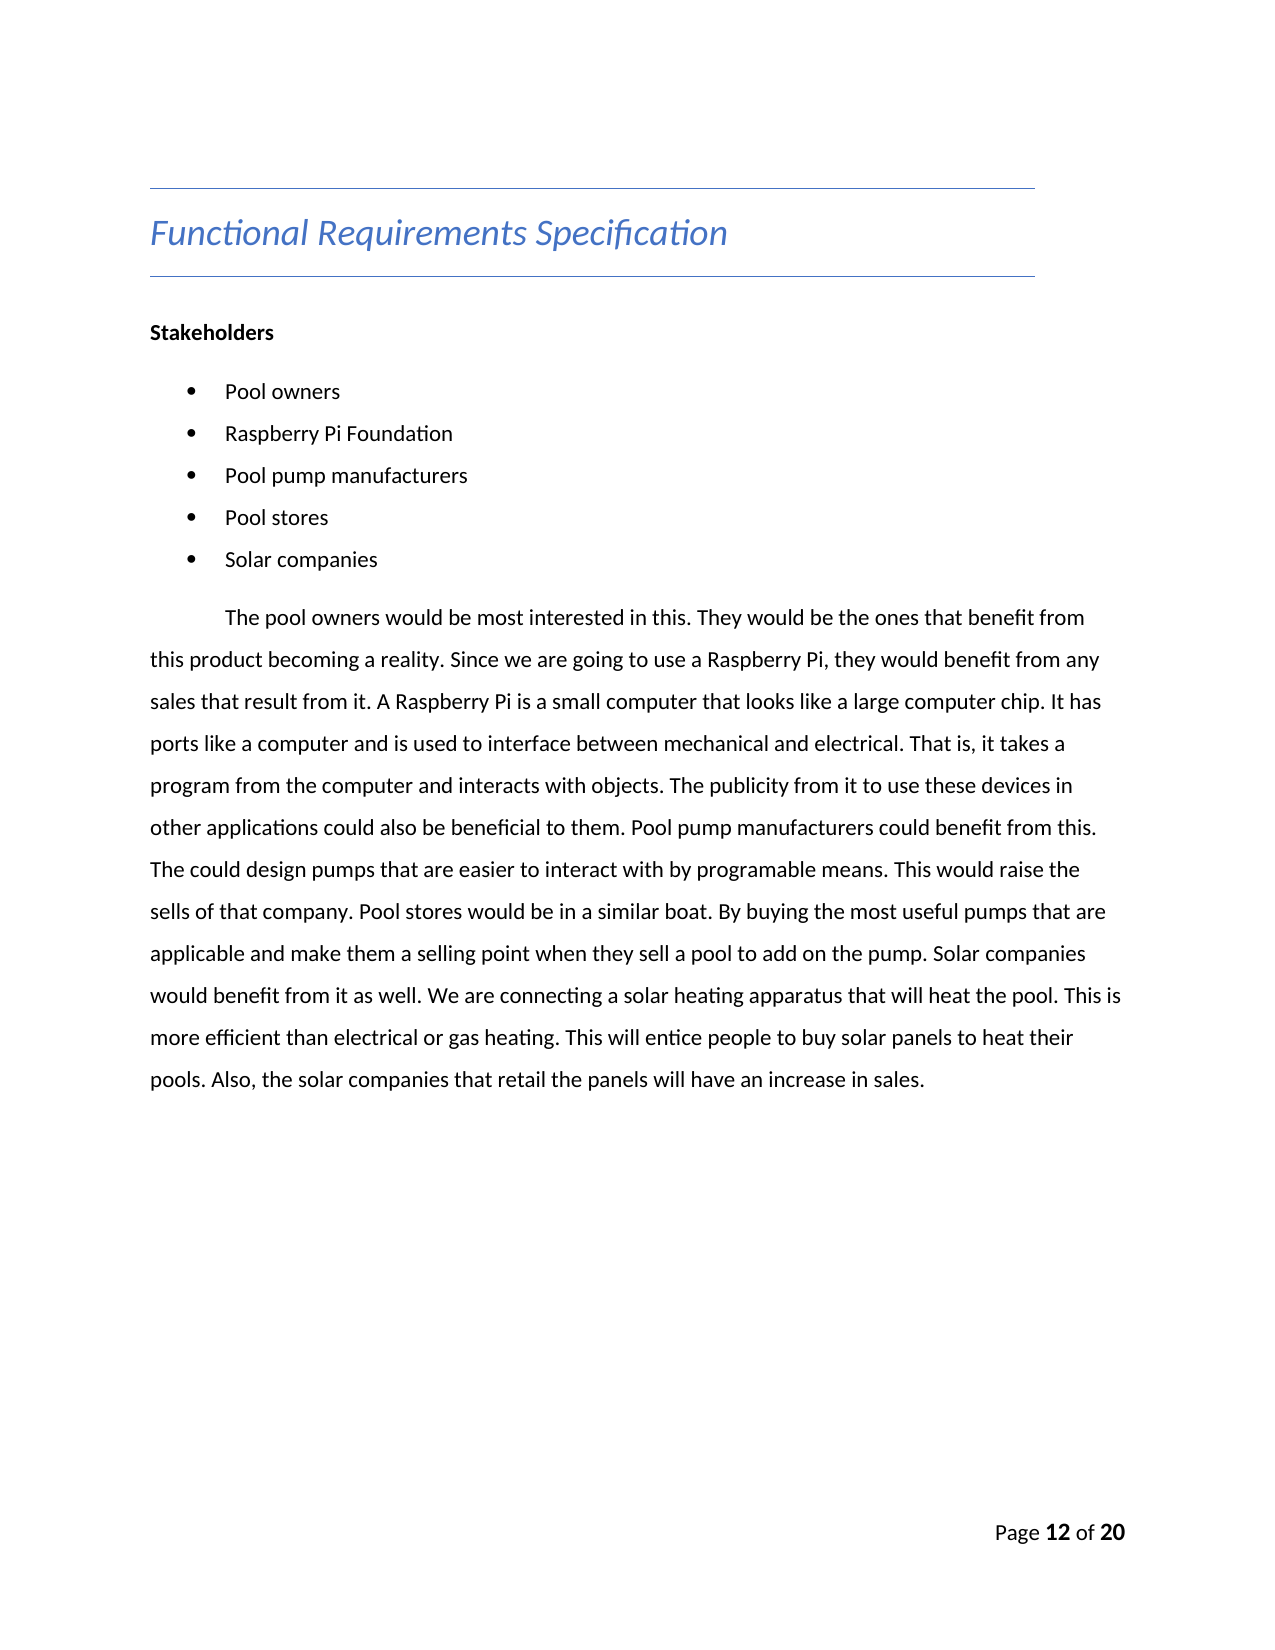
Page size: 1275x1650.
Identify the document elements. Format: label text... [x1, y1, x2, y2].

text Stakeholders [150, 318, 1125, 346]
text Functional Requirements Specification [150, 189, 1035, 276]
list Solar companies [187, 545, 1125, 573]
list Raspberry Pi Foundation [187, 419, 1125, 447]
list Pool stores [187, 503, 1125, 531]
list Pool owners [187, 377, 1125, 405]
list Pool pump manufacturers [187, 461, 1125, 489]
text The pool owners would be most interested in this. They would be the ones that benefit from this product becoming a reality. Since we are going to use a Raspberry Pi, they would benefit from any sales that result from it. A Raspberry Pi is a small computer that looks like a large computer chip. It has ports like a computer and is used to interface between mechanical and electrical. That is, it takes a program from the computer and interacts with objects. The publicity from it to use these devices in other applications could also be beneficial to them. Pool pump manufacturers could benefit from this. The could design pumps that are easier to interact with by programable means. This would raise the sells of that company. Pool stores would be in a similar boat. By buying the most useful pumps that are applicable and make them a selling point when they sell a pool to add on the pump. Solar companies would benefit from it as well. We are connecting a solar heating apparatus that will heat the pool. This is more efficient than electrical or gas heating. This will entice people to buy solar panels to heat their pools. Also, the solar companies that retail the panels will have an increase in sales. [150, 603, 1125, 1093]
